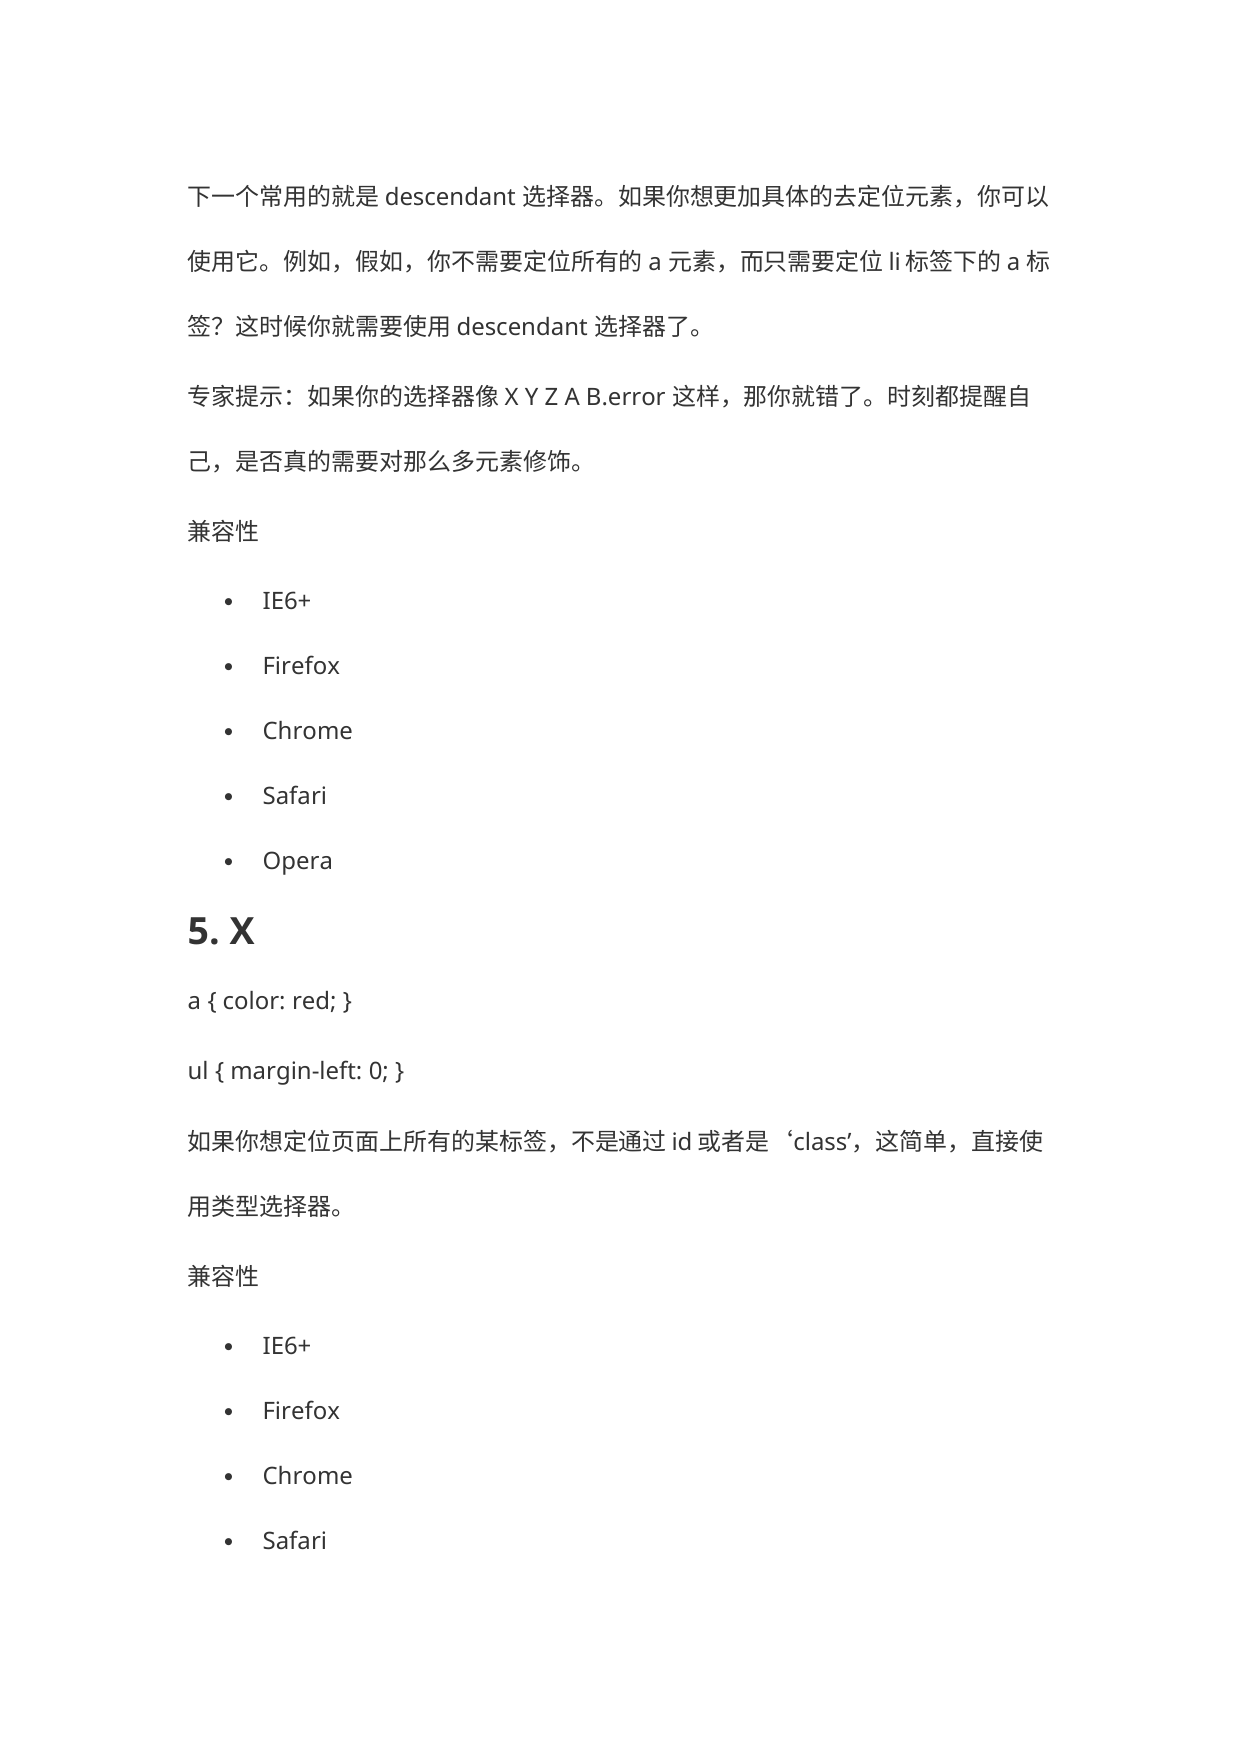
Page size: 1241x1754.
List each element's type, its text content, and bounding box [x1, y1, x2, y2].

list Safari [225, 1508, 1053, 1573]
list Chrome [225, 1443, 1053, 1508]
subtitle 5. X [187, 897, 1053, 962]
list Safari [225, 762, 1053, 827]
text 专家提示：如果你的选择器像 X Y Z A B.error 这样，那你就错了。时刻都提醒自己，是否真的需要对那么多元素修饰。 [187, 362, 1053, 492]
list Chrome [225, 697, 1053, 762]
list Opera [225, 827, 1053, 892]
list Firefox [225, 1378, 1053, 1443]
text a { color: red; } [187, 967, 1053, 1032]
text ul { margin-left: 0; } [187, 1038, 1053, 1103]
list IE6+ [225, 1313, 1053, 1378]
list Firefox [225, 632, 1053, 697]
list IE6+ [225, 567, 1053, 632]
text 兼容性 [187, 1243, 1053, 1308]
text 兼容性 [187, 497, 1053, 562]
text 如果你想定位页面上所有的某标签，不是通过id或者是‘class’，这简单，直接使用类型选择器。 [187, 1108, 1053, 1238]
text 下一个常用的就是 descendant 选择器。如果你想更加具体的去定位元素，你可以使用它。例如，假如，你不需要定位所有的 a 元素，而只需要定位li标签下的 a 标签？这时候你就需要使用 descendant 选择器了。 [187, 162, 1053, 357]
